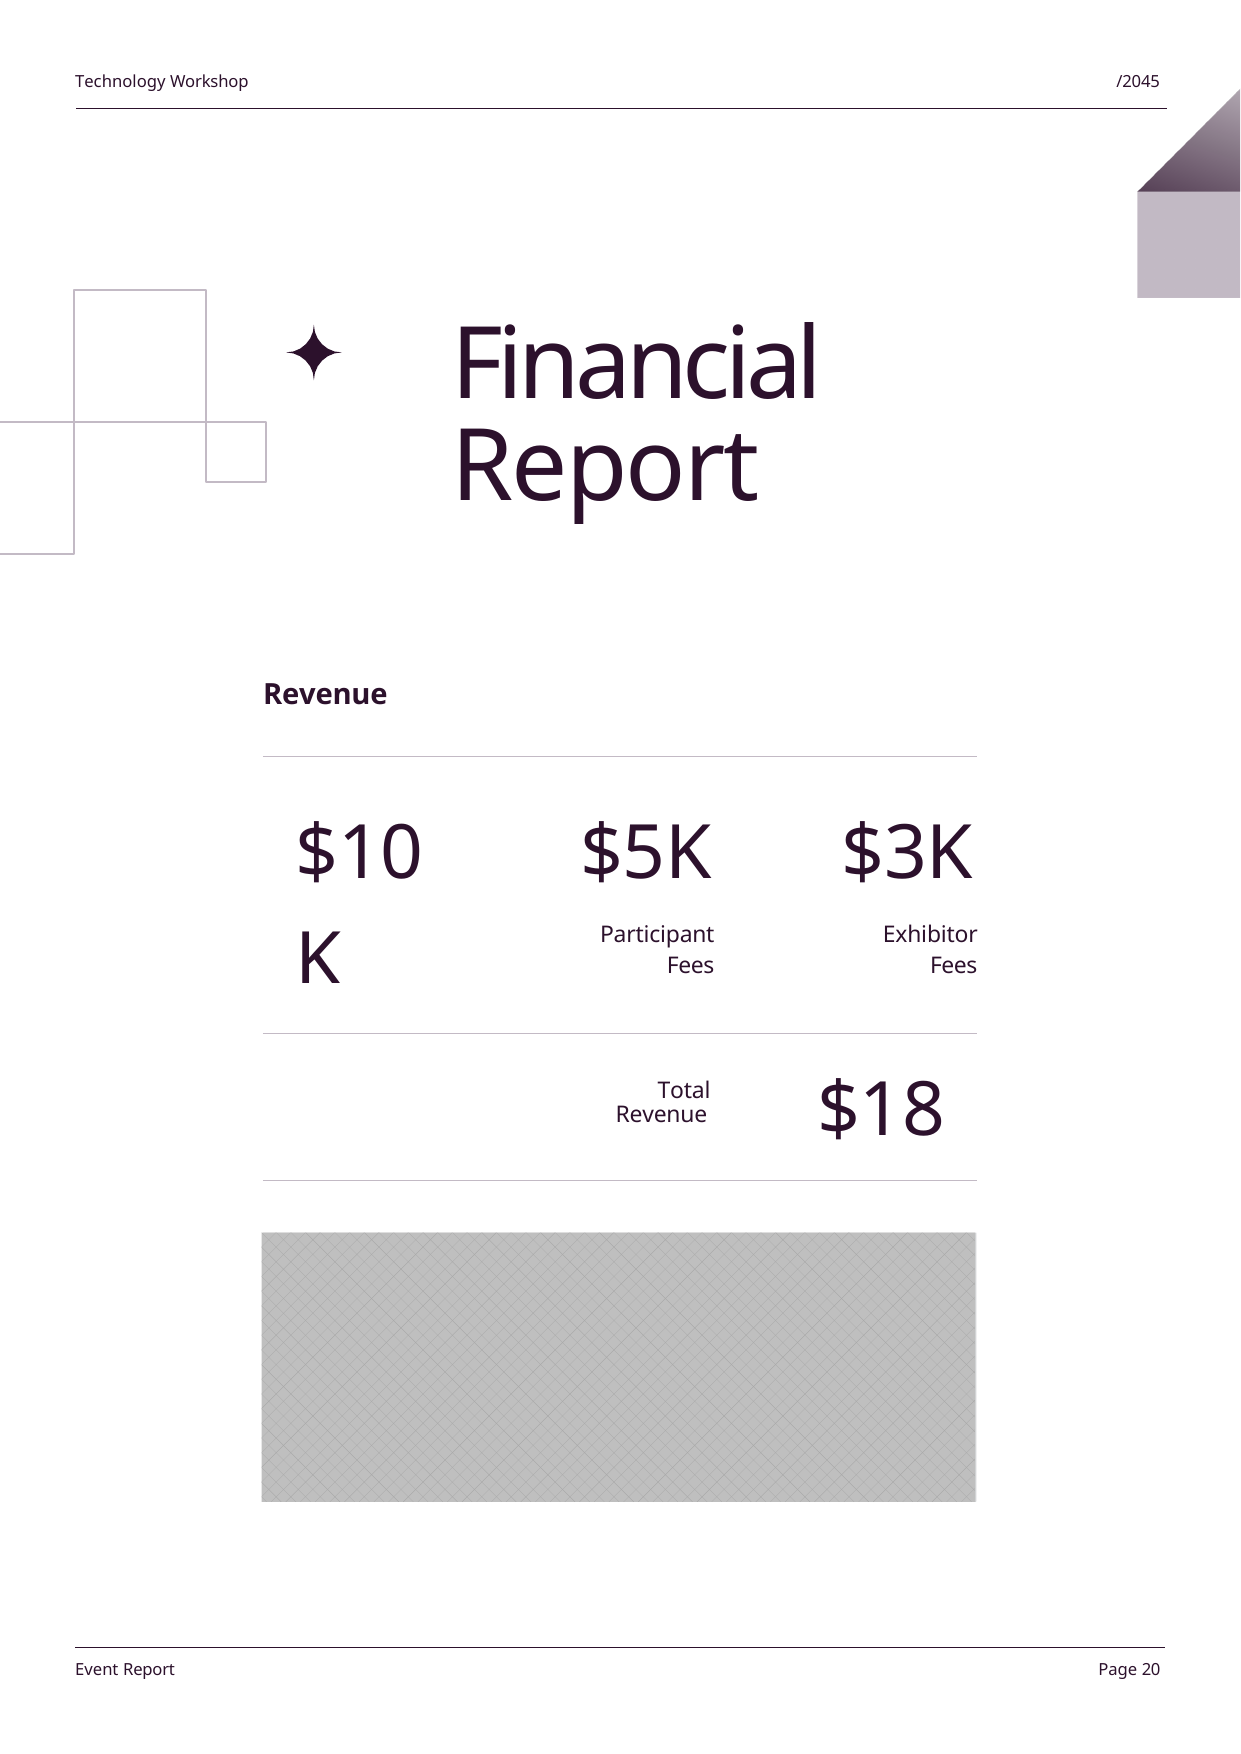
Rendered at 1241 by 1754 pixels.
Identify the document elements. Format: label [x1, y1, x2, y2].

picture [1010, 0, 1241, 298]
